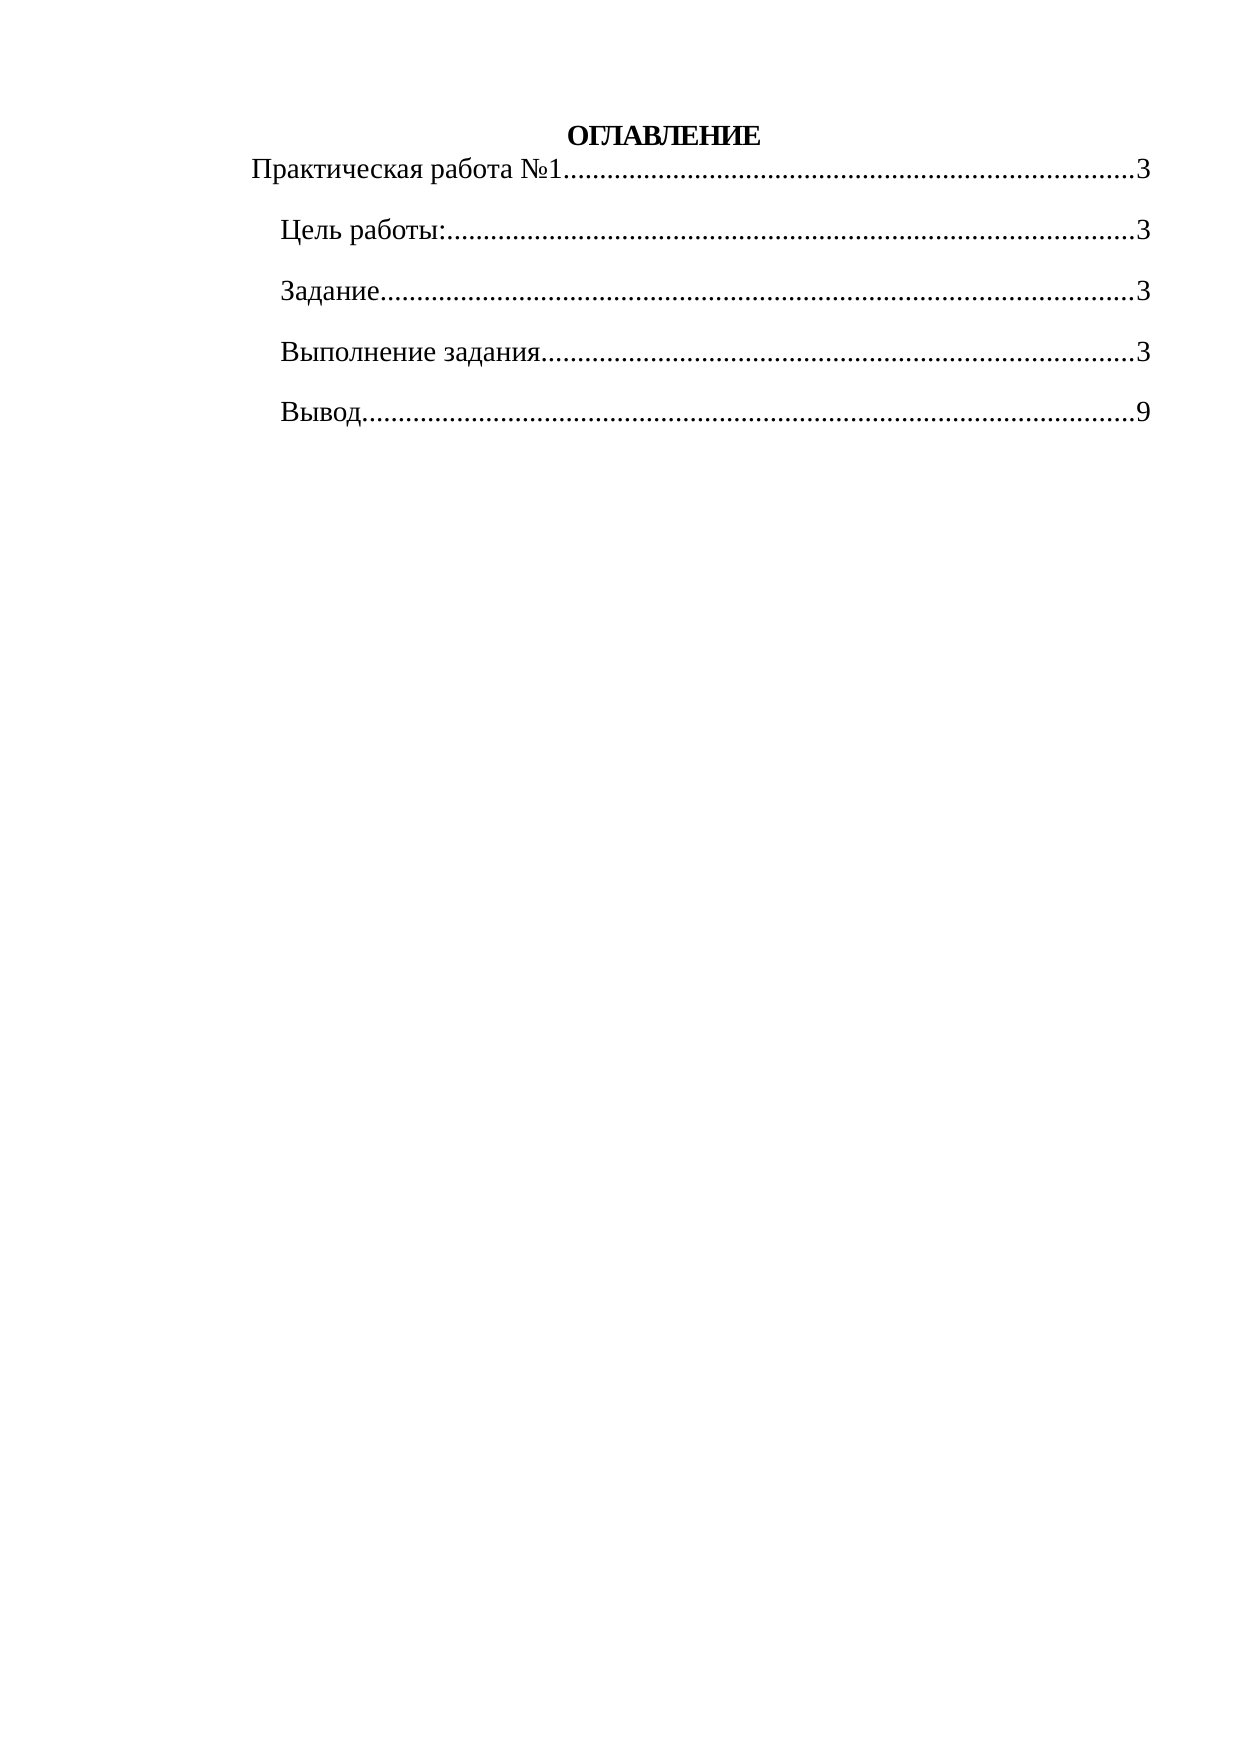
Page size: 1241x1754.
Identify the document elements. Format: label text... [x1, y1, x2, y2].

text Вывод 9 [206, 394, 1152, 428]
text Практическая работа №1 3 [177, 152, 1152, 185]
text Задание 3 [206, 273, 1152, 307]
text Цель работы: 3 [206, 212, 1152, 246]
text Выполнение задания 3 [206, 334, 1152, 367]
title Оглавление [177, 118, 1152, 152]
